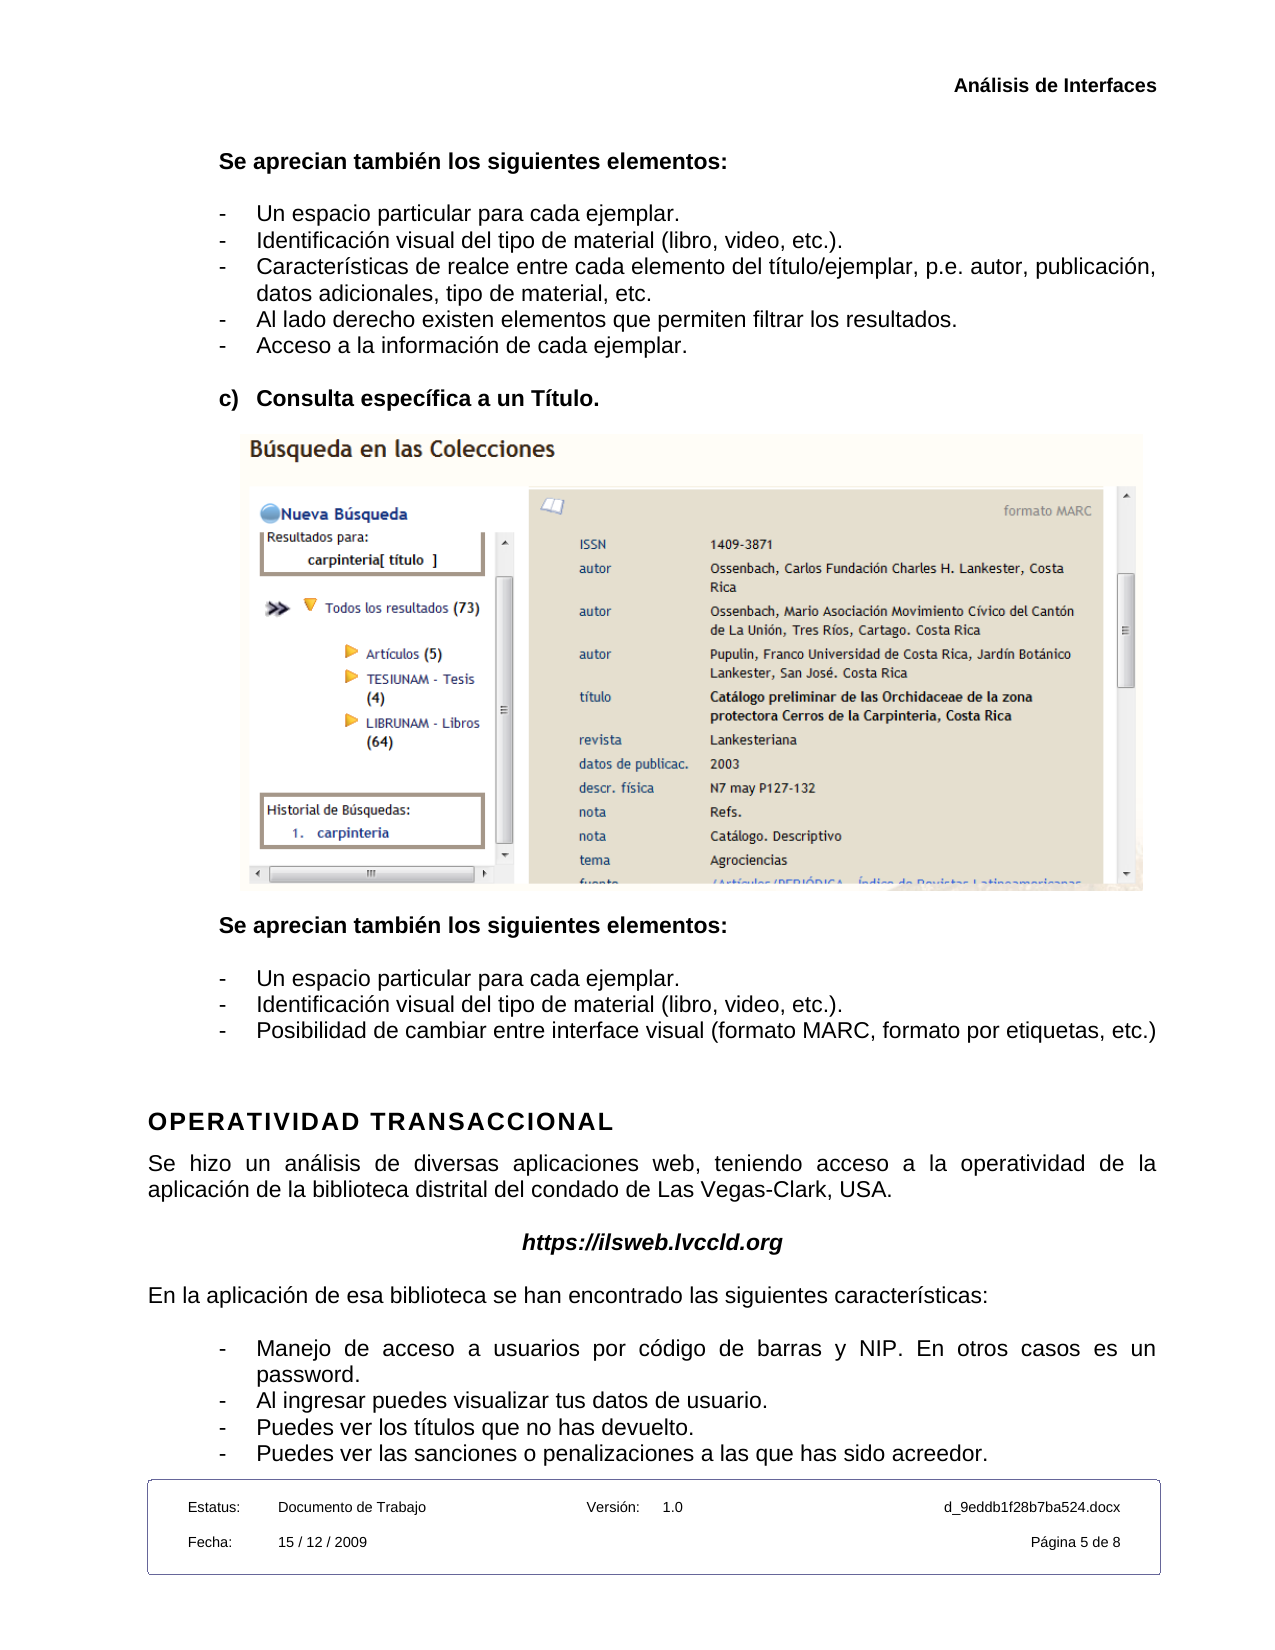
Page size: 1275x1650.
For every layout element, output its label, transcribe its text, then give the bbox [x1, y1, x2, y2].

list Identificación visual del tipo de material (libro, video, etc.). [218, 991, 1157, 1017]
list Acceso a la información de cada ejemplar. [218, 332, 1157, 358]
list Un espacio particular para cada ejemplar. [218, 200, 1157, 227]
picture [240, 434, 1143, 891]
list Puedes ver las sanciones o penalizaciones a las que has sido acreedor. [218, 1440, 1157, 1466]
text https://ilsweb.lvccld.org [148, 1229, 1157, 1255]
text OPERATIVIDAD TRANSACCIONAL [148, 1107, 1157, 1136]
text Se hizo un análisis de diversas aplicaciones web, teniendo acceso a la operatividad de la aplicación de la biblioteca distrital del condado de Las Vegas-Clark, USA. [148, 1150, 1157, 1203]
list Se aprecian también los siguientes elementos: [218, 148, 1157, 174]
text En la aplicación de esa biblioteca se han encontrado las siguientes características: [148, 1282, 1157, 1308]
list Consulta específica a un Título. [218, 385, 1157, 411]
list Un espacio particular para cada ejemplar. [218, 965, 1157, 991]
list Se aprecian también los siguientes elementos: [218, 912, 1157, 938]
list Manejo de acceso a usuarios por código de barras y NIP. En otros casos es un password. [218, 1334, 1157, 1387]
list Posibilidad de cambiar entre interface visual (formato MARC, formato por etiquetas, etc.) [218, 1017, 1157, 1044]
list Identificación visual del tipo de material (libro, video, etc.). [218, 227, 1157, 253]
list Al ingresar puedes visualizar tus datos de usuario. [218, 1387, 1157, 1413]
list Puedes ver los títulos que no has devuelto. [218, 1413, 1157, 1440]
list Al lado derecho existen elementos que permiten filtrar los resultados. [218, 306, 1157, 332]
list Características de realce entre cada elemento del título/ejemplar, p.e. autor, publicación, datos adicionales, tipo de material, etc. [218, 253, 1157, 306]
